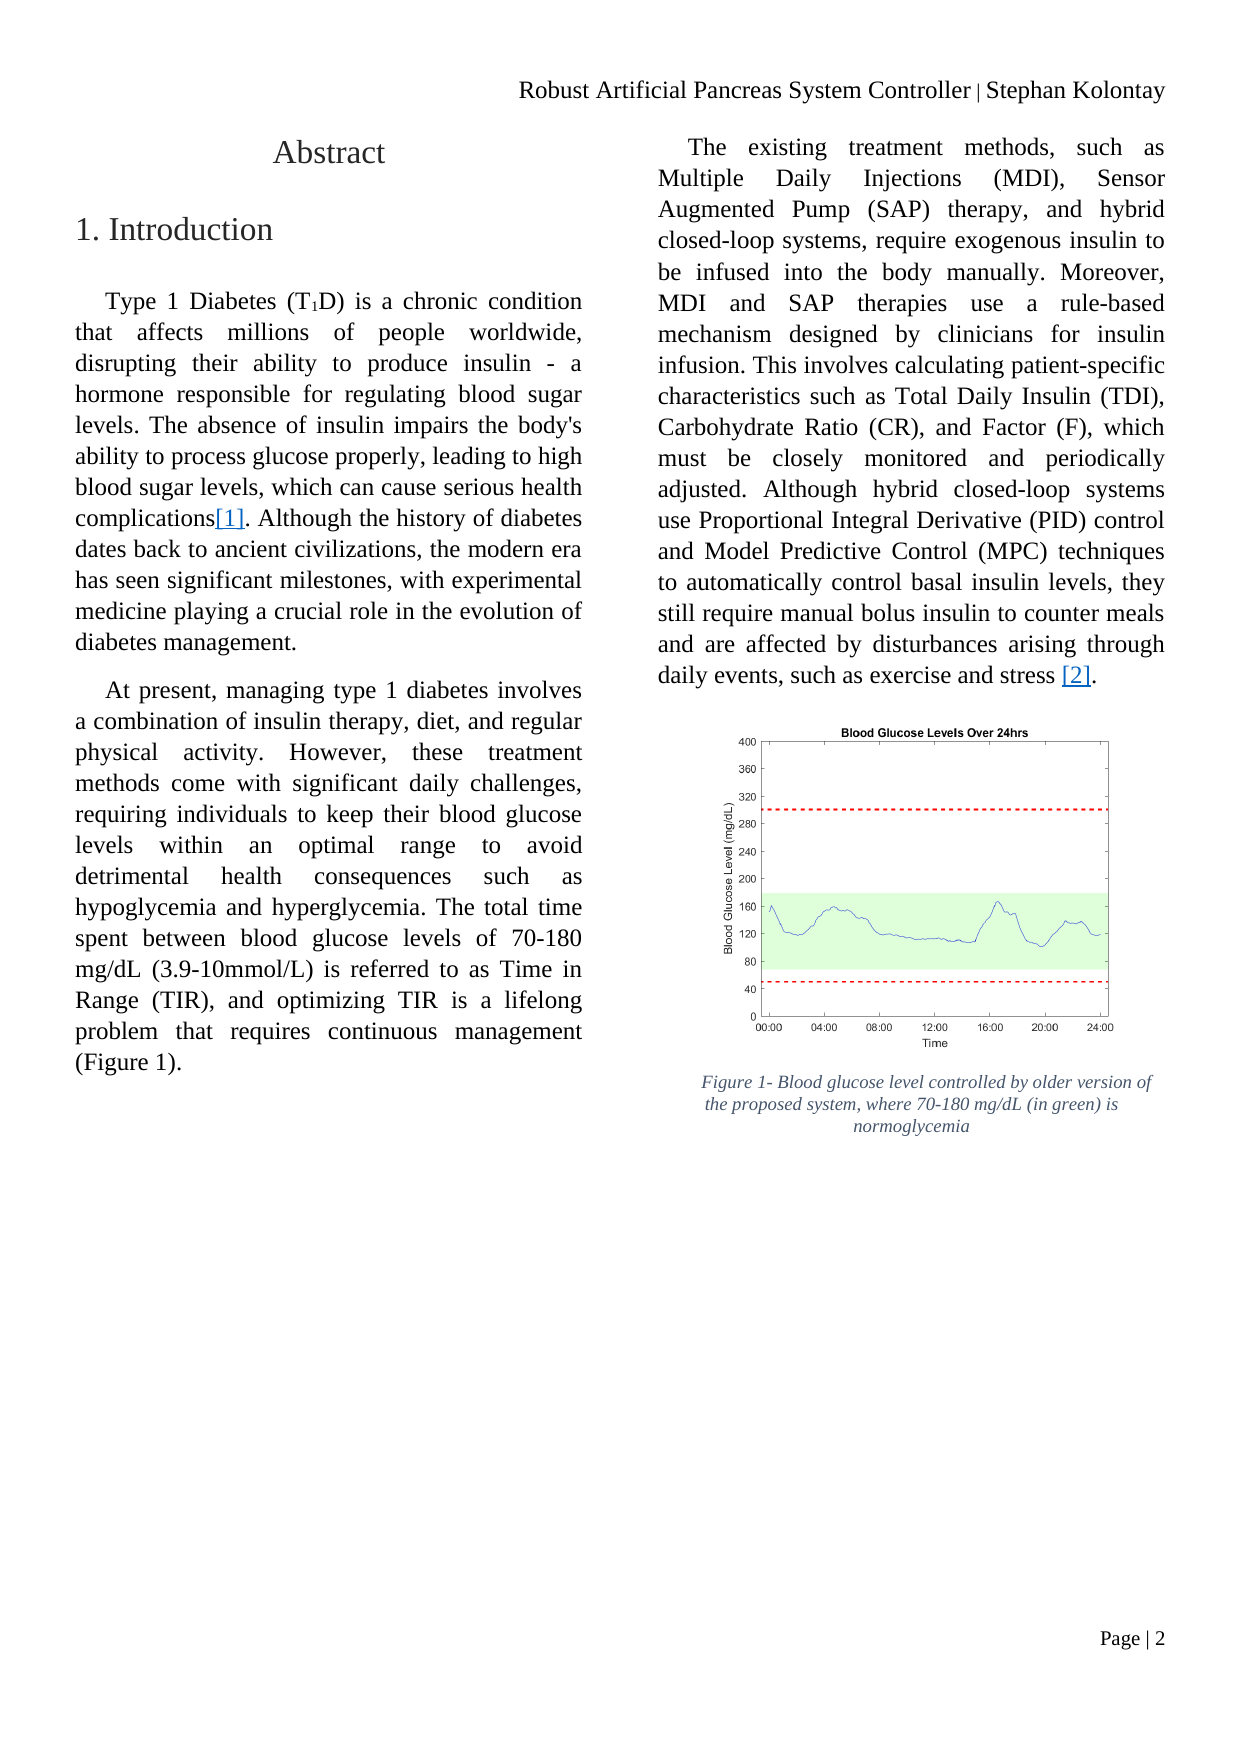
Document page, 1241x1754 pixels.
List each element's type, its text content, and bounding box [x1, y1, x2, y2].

text At present, managing type 1 diabetes involves a combination of insulin therapy, diet, and regular physical activity. However, these treatment methods come with significant daily challenges, requiring individuals to keep their blood glucose levels within an optimal range to avoid detrimental health consequences such as hypoglycemia and hyperglycemia. The total time spent between blood glucose levels of 70-180 mg/dL (3.9-10mmol/L) is referred to as Time in Range (TIR), and optimizing TIR is a lifelong problem that requires continuous management (Figure 1). [75, 675, 583, 1076]
subtitle Abstract [75, 132, 583, 171]
subtitle 1. Introduction [75, 209, 583, 247]
text Type 1 Diabetes (T1D) is a chronic condition that affects millions of people worldwide, disrupting their ability to produce insulin - a hormone responsible for regulating blood sugar levels. The absence of insulin impairs the body's ability to process glucose properly, leading to high blood sugar levels, which can cause serious health complications[1]. Although the history of diabetes dates back to ancient civilizations, the modern era has seen significant milestones, with experimental medicine playing a crucial role in the evolution of diabetes management. [75, 286, 583, 656]
picture [702, 716, 1151, 1053]
text The existing treatment methods, such as Multiple Daily Injections (MDI), Sensor Augmented Pump (SAP) therapy, and hybrid closed-loop systems, require exogenous insulin to be infused into the body manually. Moreover, MDI and SAP therapies use a rule-based mechanism designed by clinicians for insulin infusion. This involves calculating patient-specific characteristics such as Total Daily Insulin (TDI), Carbohydrate Ratio (CR), and Factor (F), which must be closely monitored and periodically adjusted. Although hybrid closed-loop systems use Proportional Integral Derivative (PID) control and Model Predictive Control (MPC) techniques to automatically control basal insulin levels, they still require manual bolus insulin to counter meals and are affected by disturbances arising through daily events, such as exercise and stress [2]. [658, 132, 1165, 689]
